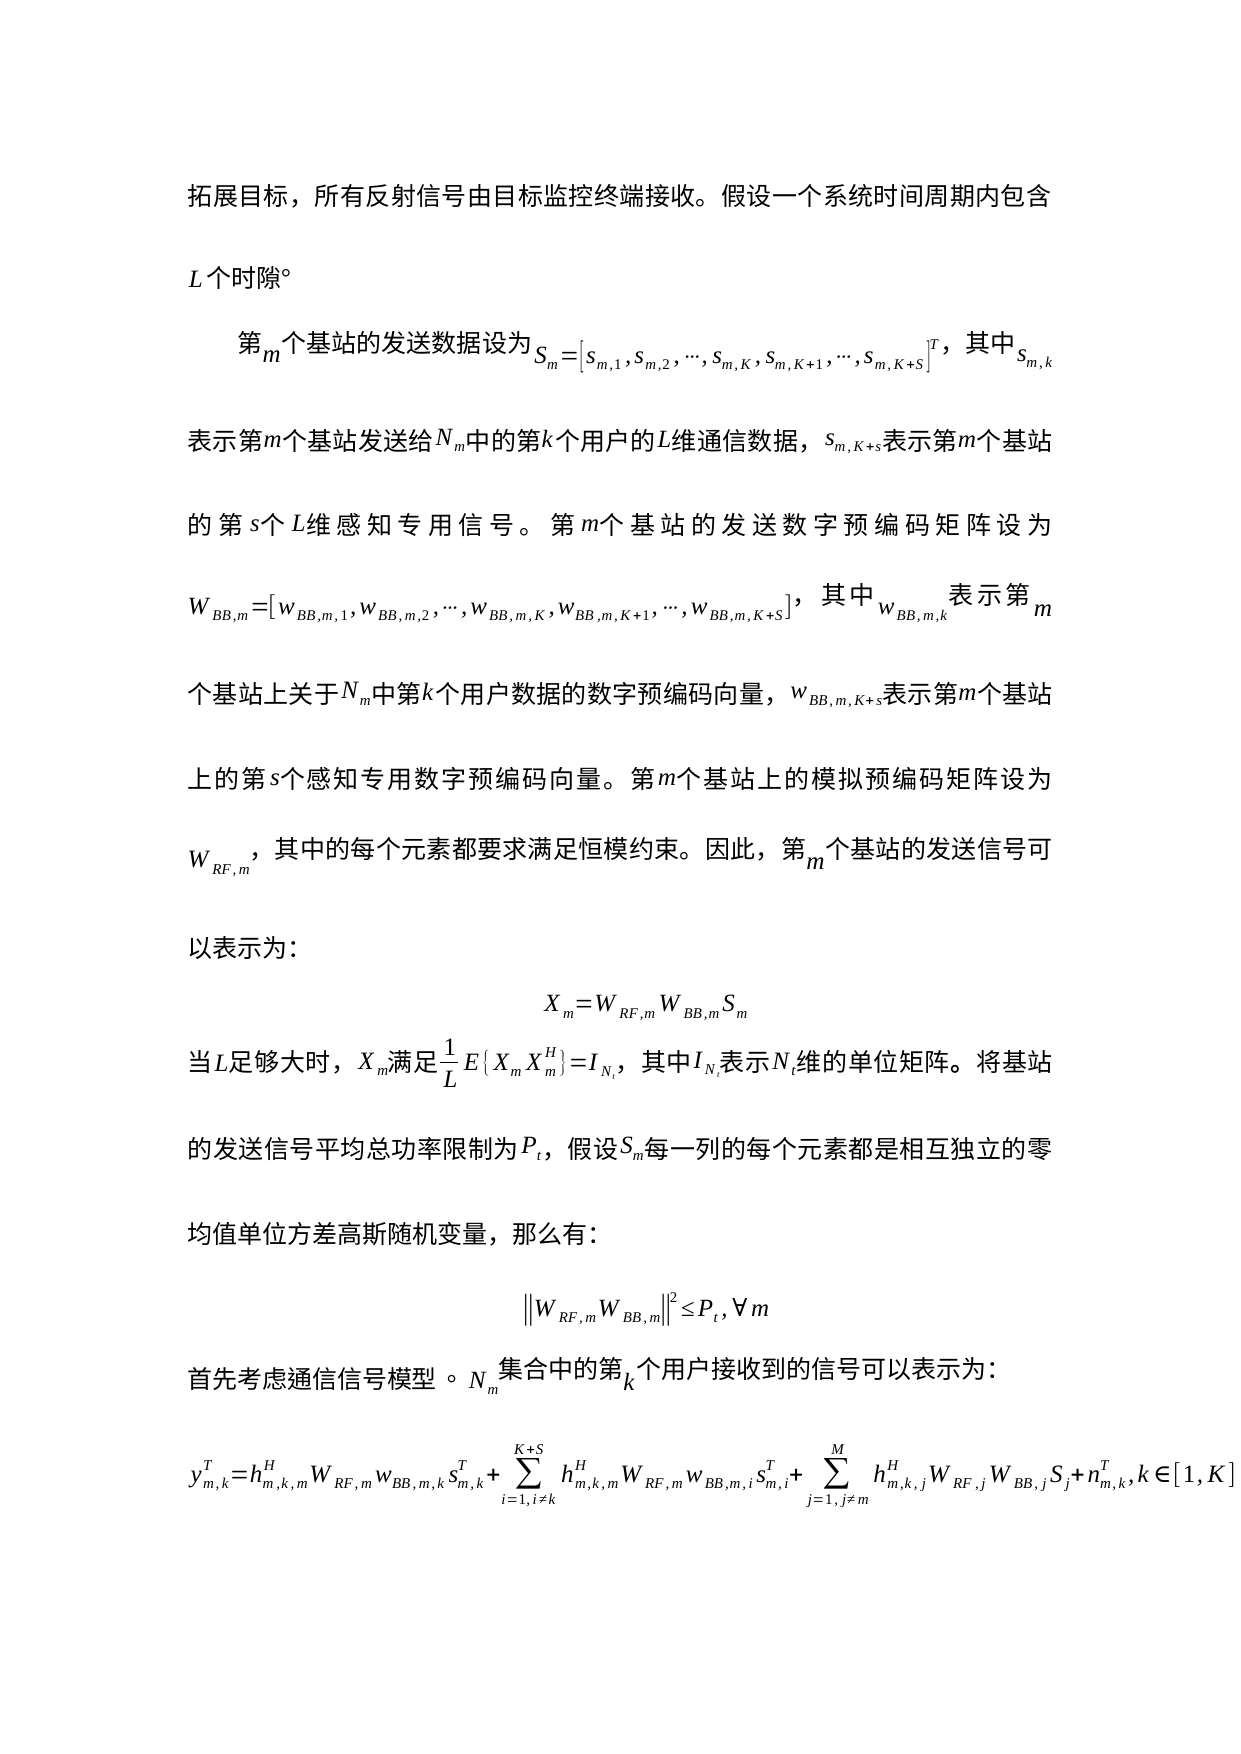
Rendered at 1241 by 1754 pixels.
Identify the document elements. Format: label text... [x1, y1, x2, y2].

text 第个基站的发送数据设为，其中表示第个基站发送给中的第个用户的维通信数据，表示第个基站的第个维感知专用信号。第个基站的发送数字预编码矩阵设为，其中表示第个基站上关于中第个用户数据的数字预编码向量，表示第个基站上的第个感知专用数字预编码向量。第个基站上的模拟预编码矩阵设为，其中的每个元素都要求满足恒模约束。因此，第个基站的发送信号可以表示为： [187, 322, 1053, 979]
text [187, 162, 1053, 311]
text 当足够大时，满足，其中表示维的单位矩阵。将基站的发送信号平均总功率限制为，假设每一列的每个元素都是相互独立的零均值单位方差高斯随机变量，那么有： [187, 1031, 1053, 1265]
text 集合中的第个用户接收到的信号可以表示为： [187, 1349, 1053, 1414]
